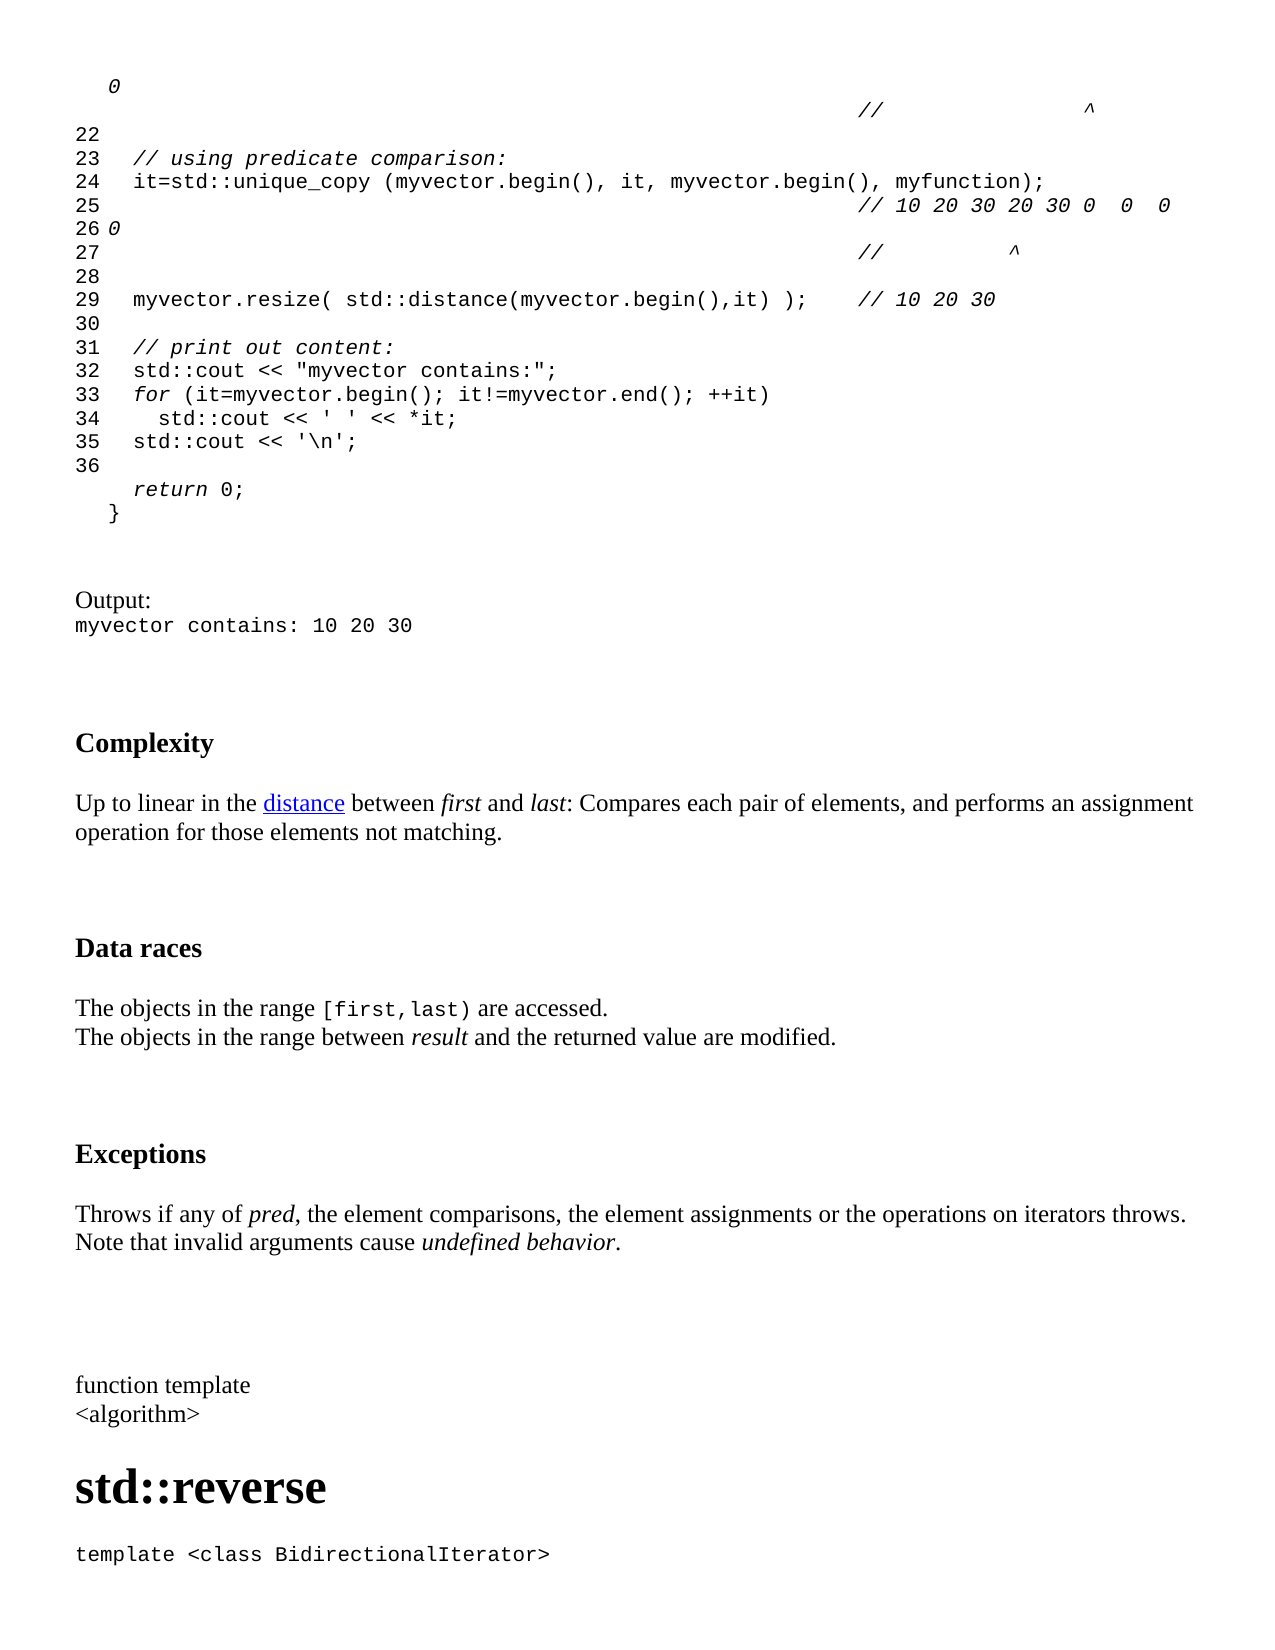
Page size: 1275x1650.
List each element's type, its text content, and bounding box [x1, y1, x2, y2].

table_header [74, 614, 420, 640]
text Throws if any of pred, the element comparisons, the element assignments or the operations on iterators throws. Note that invalid arguments cause undefined behavior. [75, 1199, 1200, 1284]
text template <class BidirectionalIterator> [75, 1544, 1200, 1567]
text function template [75, 1371, 1200, 1399]
text <algorithm> [75, 1399, 1200, 1428]
text The objects in the range [first,last) are accessed. The objects in the range between result and the returned value are modified. [75, 993, 1200, 1108]
text Up to linear in the distance between first and last: Compares each pair of elements, and performs an assignment operation for those elements not matching. [75, 788, 1200, 902]
text std::reverse [75, 1457, 1200, 1515]
text Exceptions [75, 1137, 1200, 1169]
text Data races [75, 931, 1200, 964]
text Output: [75, 527, 1200, 614]
text Complexity [75, 726, 1200, 759]
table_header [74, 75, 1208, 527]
